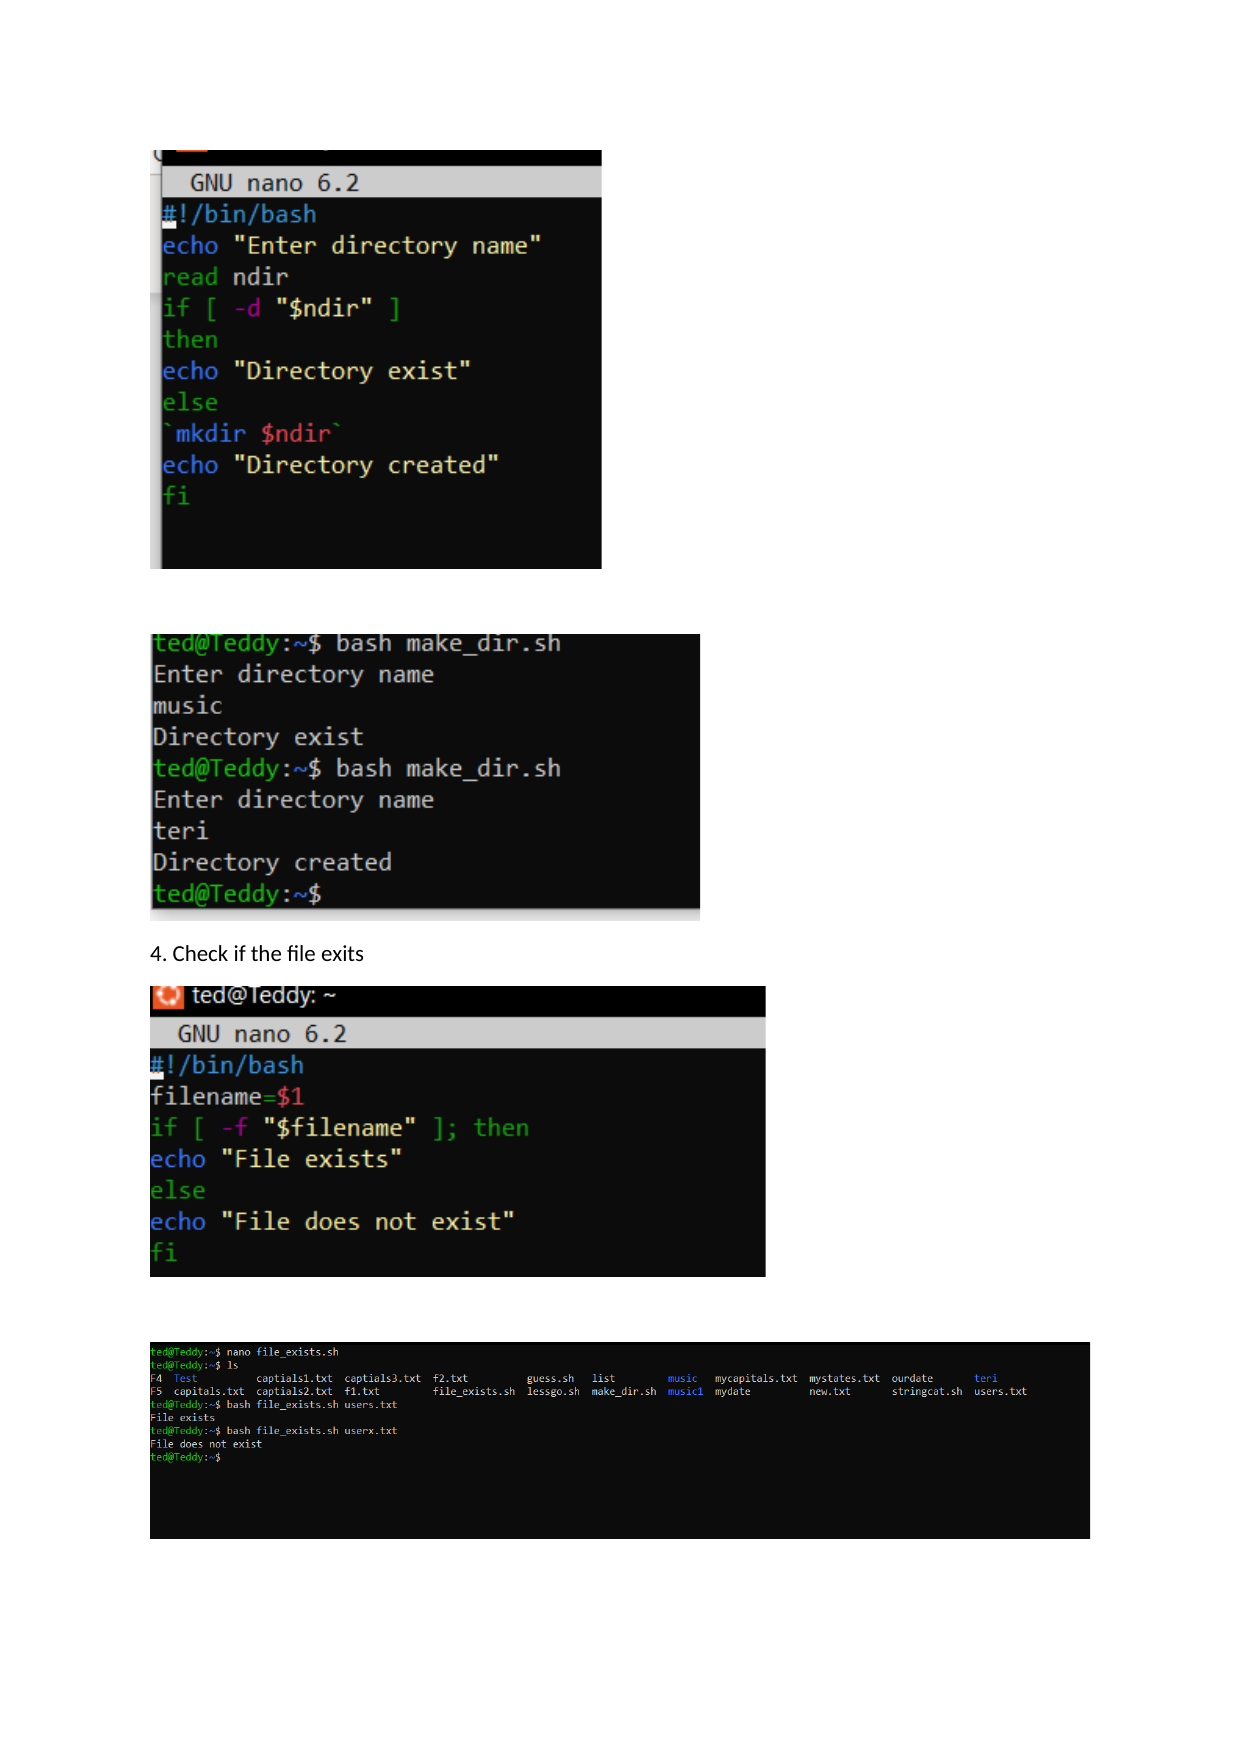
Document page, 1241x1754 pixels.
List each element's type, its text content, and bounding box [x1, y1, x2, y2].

picture [150, 986, 766, 1277]
picture [150, 1342, 1091, 1539]
text 4. Check if the file exits [150, 939, 1090, 967]
picture [150, 150, 602, 569]
picture [150, 634, 700, 921]
